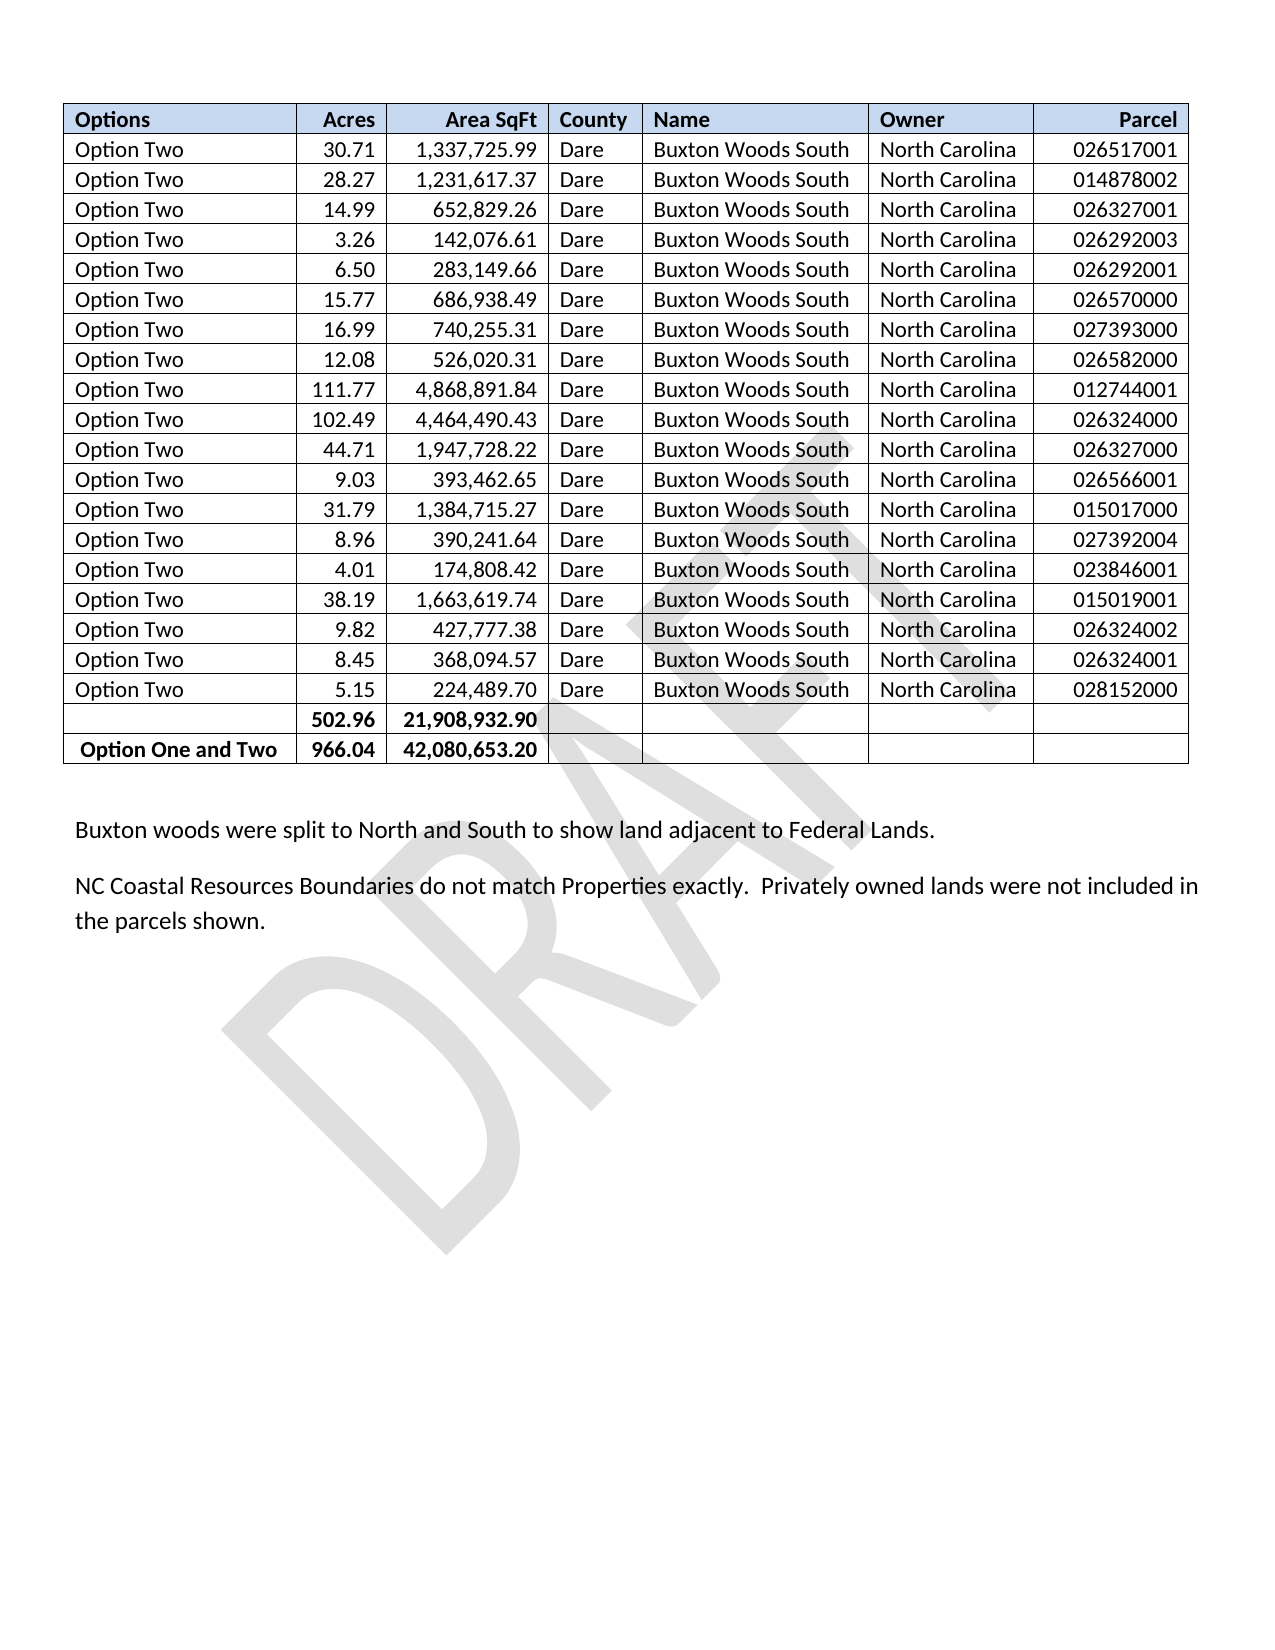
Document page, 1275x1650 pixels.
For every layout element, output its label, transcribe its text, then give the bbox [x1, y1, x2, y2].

table_cell Buxton Woods South [643, 554, 868, 583]
table_cell North Carolina [869, 224, 1033, 253]
table_cell [64, 704, 296, 733]
table_cell Buxton Woods South [643, 464, 868, 493]
table_cell Buxton Woods South [643, 434, 868, 463]
table_cell 8.96 [297, 524, 386, 553]
table_cell 966.04 [297, 734, 386, 763]
table_cell Option Two [64, 374, 296, 403]
table_cell 027393000 [1034, 314, 1188, 343]
table_cell Buxton Woods South [643, 344, 868, 373]
table_cell 15.77 [297, 284, 386, 313]
table_cell Buxton Woods South [643, 164, 868, 193]
table_cell North Carolina [869, 164, 1033, 193]
table_cell Name [643, 104, 868, 133]
table_cell Buxton Woods South [643, 494, 868, 523]
table_cell North Carolina [869, 314, 1033, 343]
table_cell Dare [549, 164, 642, 193]
table_cell 015017000 [1034, 494, 1188, 523]
table_cell Option Two [64, 134, 296, 163]
table_cell 4,868,891.84 [387, 374, 548, 403]
table_cell 026324001 [1034, 644, 1188, 673]
table_cell 9.82 [297, 614, 386, 643]
table_cell 368,094.57 [387, 644, 548, 673]
table_cell Option Two [64, 314, 296, 343]
table_cell Dare [549, 644, 642, 673]
table_cell 026324002 [1034, 614, 1188, 643]
table_cell Dare [549, 314, 642, 343]
text Buxton woods were split to North and South to show land adjacent to Federal Lands. [75, 814, 1200, 844]
table_cell 1,231,617.37 [387, 164, 548, 193]
table_cell Option Two [64, 344, 296, 373]
table_cell 5.15 [297, 674, 386, 703]
table_cell North Carolina [869, 194, 1033, 223]
table_cell 28.27 [297, 164, 386, 193]
table_cell 142,076.61 [387, 224, 548, 253]
table_cell Dare [549, 524, 642, 553]
table_cell Buxton Woods South [643, 374, 868, 403]
table_cell Option Two [64, 614, 296, 643]
table_cell 9.03 [297, 464, 386, 493]
table_cell 502.96 [297, 704, 386, 733]
table_cell Option Two [64, 194, 296, 223]
table_cell County [549, 104, 642, 133]
table_cell Buxton Woods South [643, 284, 868, 313]
table_cell Option Two [64, 554, 296, 583]
table_cell 102.49 [297, 404, 386, 433]
table_cell Dare [549, 344, 642, 373]
table_cell 16.99 [297, 314, 386, 343]
table_cell [643, 704, 868, 733]
table_cell 30.71 [297, 134, 386, 163]
table_cell 1,384,715.27 [387, 494, 548, 523]
table_cell 111.77 [297, 374, 386, 403]
table_cell Dare [549, 674, 642, 703]
table_cell North Carolina [869, 614, 1033, 643]
table_cell Dare [549, 554, 642, 583]
table_cell North Carolina [869, 524, 1033, 553]
table_cell Dare [549, 464, 642, 493]
table_cell Acres [297, 104, 386, 133]
table_cell 1,337,725.99 [387, 134, 548, 163]
table_cell North Carolina [869, 554, 1033, 583]
table_cell Option One and Two [64, 734, 296, 763]
table_cell 026517001 [1034, 134, 1188, 163]
table_cell 740,255.31 [387, 314, 548, 343]
table_cell Option Two [64, 494, 296, 523]
table_cell [643, 734, 868, 763]
table_cell North Carolina [869, 464, 1033, 493]
table_cell 393,462.65 [387, 464, 548, 493]
table_cell 8.45 [297, 644, 386, 673]
table_cell 1,663,619.74 [387, 584, 548, 613]
table_cell Buxton Woods South [643, 614, 868, 643]
table_cell Dare [549, 614, 642, 643]
table_cell 027392004 [1034, 524, 1188, 553]
table_cell 14.99 [297, 194, 386, 223]
table_cell [549, 704, 642, 733]
table_cell Buxton Woods South [643, 314, 868, 343]
table_cell 026327000 [1034, 434, 1188, 463]
table_cell Dare [549, 494, 642, 523]
table_cell 026566001 [1034, 464, 1188, 493]
table_cell Option Two [64, 524, 296, 553]
table_cell 026327001 [1034, 194, 1188, 223]
table_cell Buxton Woods South [643, 674, 868, 703]
table_cell Dare [549, 404, 642, 433]
table_cell Owner [869, 104, 1033, 133]
table_cell Buxton Woods South [643, 644, 868, 673]
table_cell North Carolina [869, 494, 1033, 523]
table_cell 12.08 [297, 344, 386, 373]
table_cell North Carolina [869, 584, 1033, 613]
table_cell [869, 734, 1033, 763]
table_cell North Carolina [869, 674, 1033, 703]
table_cell Buxton Woods South [643, 404, 868, 433]
table_cell Buxton Woods South [643, 524, 868, 553]
table_cell 224,489.70 [387, 674, 548, 703]
table_cell North Carolina [869, 284, 1033, 313]
table_cell North Carolina [869, 344, 1033, 373]
table_cell 012744001 [1034, 374, 1188, 403]
table_cell Buxton Woods South [643, 194, 868, 223]
table_cell Option Two [64, 164, 296, 193]
table_cell 652,829.26 [387, 194, 548, 223]
table_cell Dare [549, 374, 642, 403]
table_cell 026324000 [1034, 404, 1188, 433]
table_cell North Carolina [869, 374, 1033, 403]
table_cell North Carolina [869, 134, 1033, 163]
table_cell Option Two [64, 404, 296, 433]
table_cell Option Two [64, 254, 296, 283]
table_cell 028152000 [1034, 674, 1188, 703]
table_cell 427,777.38 [387, 614, 548, 643]
table_cell 390,241.64 [387, 524, 548, 553]
table_cell Option Two [64, 464, 296, 493]
table_cell Dare [549, 194, 642, 223]
table_cell North Carolina [869, 644, 1033, 673]
table_cell 1,947,728.22 [387, 434, 548, 463]
table_cell 6.50 [297, 254, 386, 283]
table_cell 026292003 [1034, 224, 1188, 253]
table_cell 4.01 [297, 554, 386, 583]
text NC Coastal Resources Boundaries do not match Properties exactly. Privately owned lands were not included in the parcels shown. [75, 870, 1200, 935]
table_cell Option Two [64, 644, 296, 673]
table_cell 026582000 [1034, 344, 1188, 373]
table_cell Option Two [64, 584, 296, 613]
table_cell 3.26 [297, 224, 386, 253]
table_cell North Carolina [869, 254, 1033, 283]
table_cell 023846001 [1034, 554, 1188, 583]
table_cell Option Two [64, 224, 296, 253]
table_cell Buxton Woods South [643, 254, 868, 283]
table_cell [869, 704, 1033, 733]
table_cell Option Two [64, 674, 296, 703]
table_cell 174,808.42 [387, 554, 548, 583]
table_cell 026292001 [1034, 254, 1188, 283]
table_cell 42,080,653.20 [387, 734, 548, 763]
table_cell Area SqFt [387, 104, 548, 133]
table_cell 21,908,932.90 [387, 704, 548, 733]
table_cell 31.79 [297, 494, 386, 523]
table_cell 014878002 [1034, 164, 1188, 193]
table_cell Option Two [64, 434, 296, 463]
table_cell 015019001 [1034, 584, 1188, 613]
table_cell 283,149.66 [387, 254, 548, 283]
table_cell Buxton Woods South [643, 134, 868, 163]
table_cell 44.71 [297, 434, 386, 463]
table_cell 38.19 [297, 584, 386, 613]
table_cell Dare [549, 254, 642, 283]
table_cell Parcel [1034, 104, 1188, 133]
table_cell Buxton Woods South [643, 224, 868, 253]
table_cell Options [64, 104, 296, 133]
table_cell [549, 734, 642, 763]
table_cell 686,938.49 [387, 284, 548, 313]
table_cell Option Two [64, 284, 296, 313]
table_cell 4,464,490.43 [387, 404, 548, 433]
table_cell Buxton Woods South [643, 584, 868, 613]
table_cell Dare [549, 134, 642, 163]
table_cell Dare [549, 434, 642, 463]
table_cell 526,020.31 [387, 344, 548, 373]
table_cell Dare [549, 584, 642, 613]
table_cell [1034, 704, 1188, 733]
table_cell North Carolina [869, 404, 1033, 433]
table_cell 026570000 [1034, 284, 1188, 313]
table_cell Dare [549, 284, 642, 313]
table_cell North Carolina [869, 434, 1033, 463]
table_cell Dare [549, 224, 642, 253]
table_cell [1034, 734, 1188, 763]
